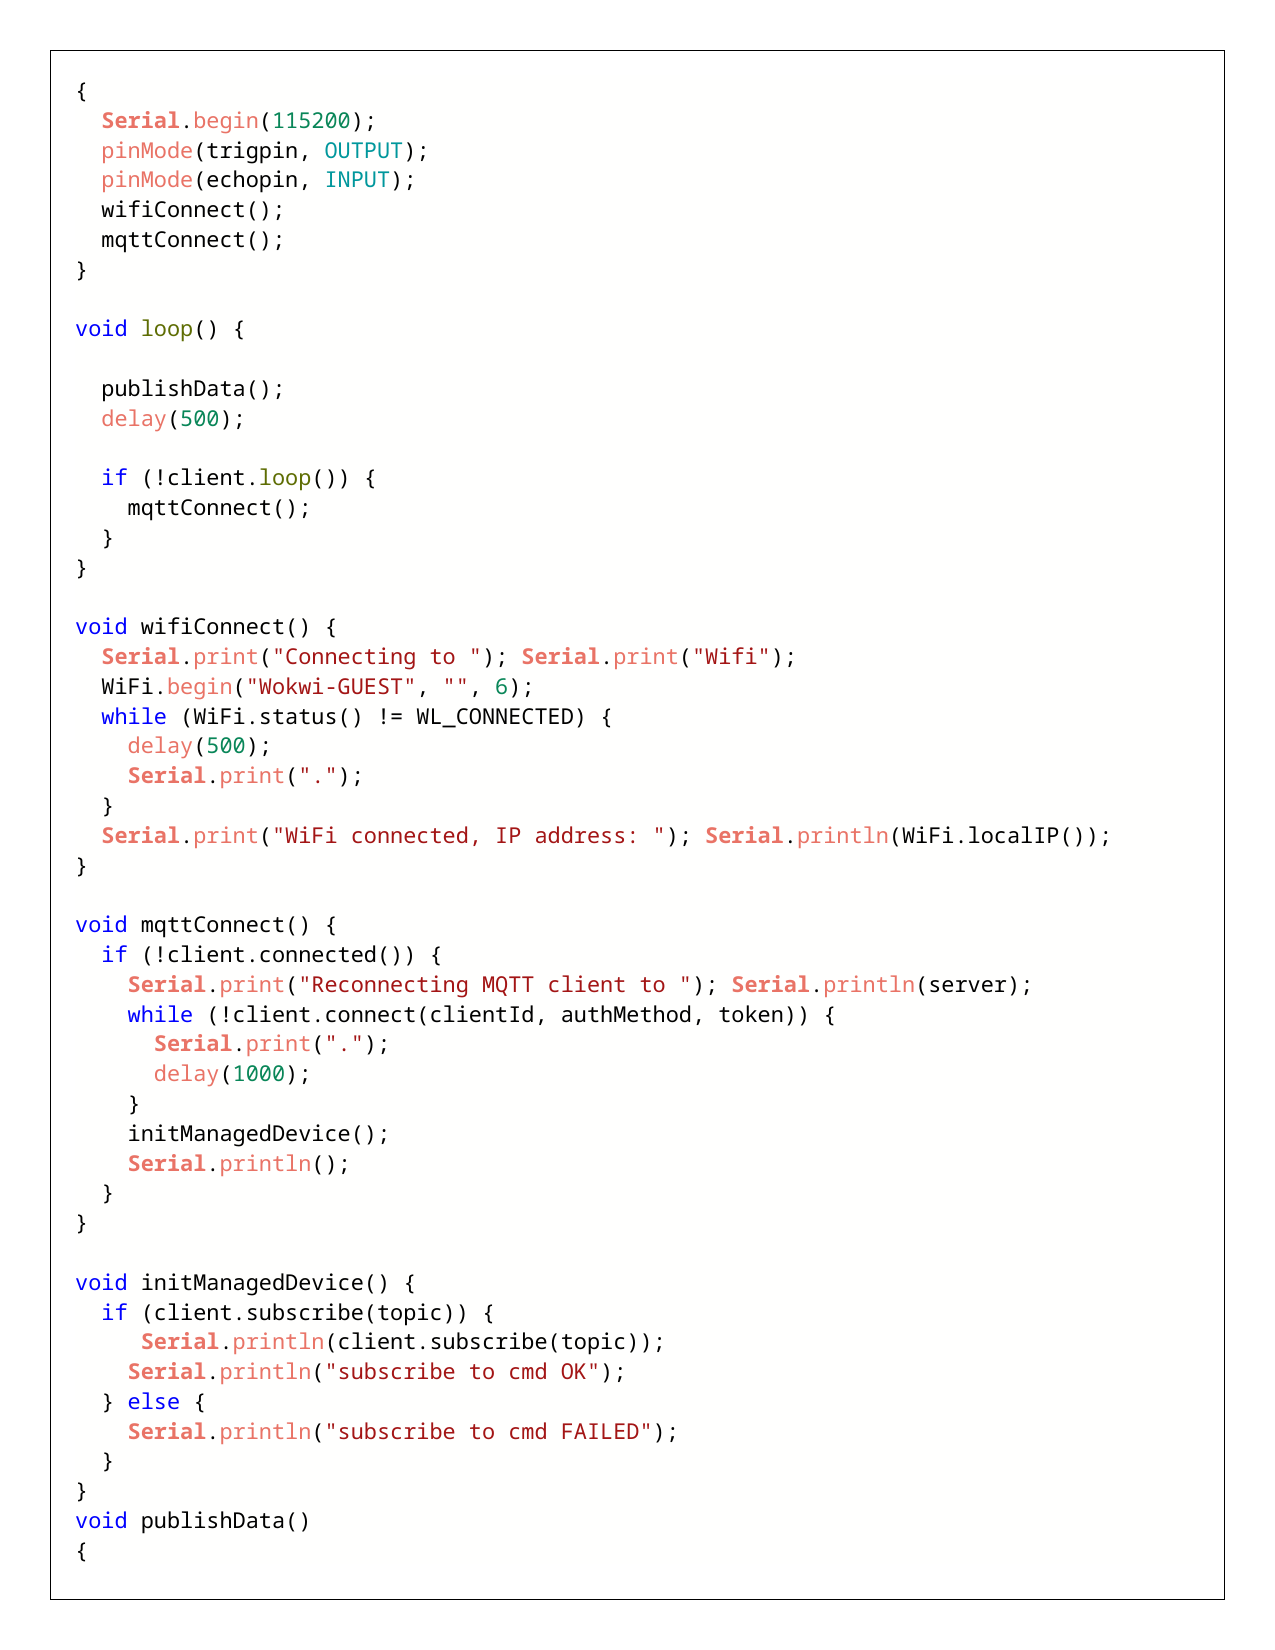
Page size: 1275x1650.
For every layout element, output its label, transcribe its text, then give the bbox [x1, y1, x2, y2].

text void mqttConnect() { [75, 909, 1200, 939]
text } [75, 1207, 1200, 1237]
text publishData(); [75, 373, 1200, 403]
text Serial.println(); [75, 1147, 1200, 1177]
text Serial.print("Reconnecting MQTT client to "); Serial.println(server); [75, 969, 1200, 998]
text } [75, 1177, 1200, 1207]
text void publishData() [75, 1505, 1200, 1535]
text } [75, 1475, 1200, 1505]
text pinMode(trigpin, OUTPUT); [75, 134, 1200, 164]
text } [75, 1445, 1200, 1475]
text } [75, 790, 1200, 820]
text delay(500); [75, 403, 1200, 432]
text while (WiFi.status() != WL_CONNECTED) { [75, 701, 1200, 730]
text WiFi.begin("Wokwi-GUEST", "", 6); [75, 671, 1200, 701]
text Serial.print("."); [75, 760, 1200, 790]
text } [75, 1088, 1200, 1118]
text } [75, 254, 1200, 283]
text initManagedDevice(); [75, 1118, 1200, 1147]
text void loop() { [75, 313, 1200, 343]
text if (!client.loop()) { [75, 462, 1200, 492]
text } [75, 522, 1200, 552]
text mqttConnect(); [75, 492, 1200, 522]
text if (client.subscribe(topic)) { [75, 1296, 1200, 1326]
text void wifiConnect() { [75, 611, 1200, 641]
text } [75, 552, 1200, 581]
text wifiConnect(); [75, 194, 1200, 224]
text while (!client.connect(clientId, authMethod, token)) { [75, 998, 1200, 1028]
text { [75, 1535, 1200, 1564]
text } [75, 849, 1200, 879]
text Serial.println(client.subscribe(topic)); [75, 1326, 1200, 1356]
text delay(1000); [75, 1058, 1200, 1088]
text Serial.print("WiFi connected, IP address: "); Serial.println(WiFi.localIP()); [75, 820, 1200, 849]
text mqttConnect(); [75, 224, 1200, 254]
text delay(500); [75, 730, 1200, 760]
text if (!client.connected()) { [75, 939, 1200, 969]
text Serial.begin(115200); [75, 105, 1200, 134]
text Serial.print("Connecting to "); Serial.print("Wifi"); [75, 641, 1200, 671]
text Serial.println("subscribe to cmd FAILED"); [75, 1416, 1200, 1445]
text Serial.println("subscribe to cmd OK"); [75, 1356, 1200, 1386]
text { [75, 75, 1200, 105]
text pinMode(echopin, INPUT); [75, 164, 1200, 194]
text void initManagedDevice() { [75, 1267, 1200, 1296]
text Serial.print("."); [75, 1028, 1200, 1058]
text } else { [75, 1386, 1200, 1416]
